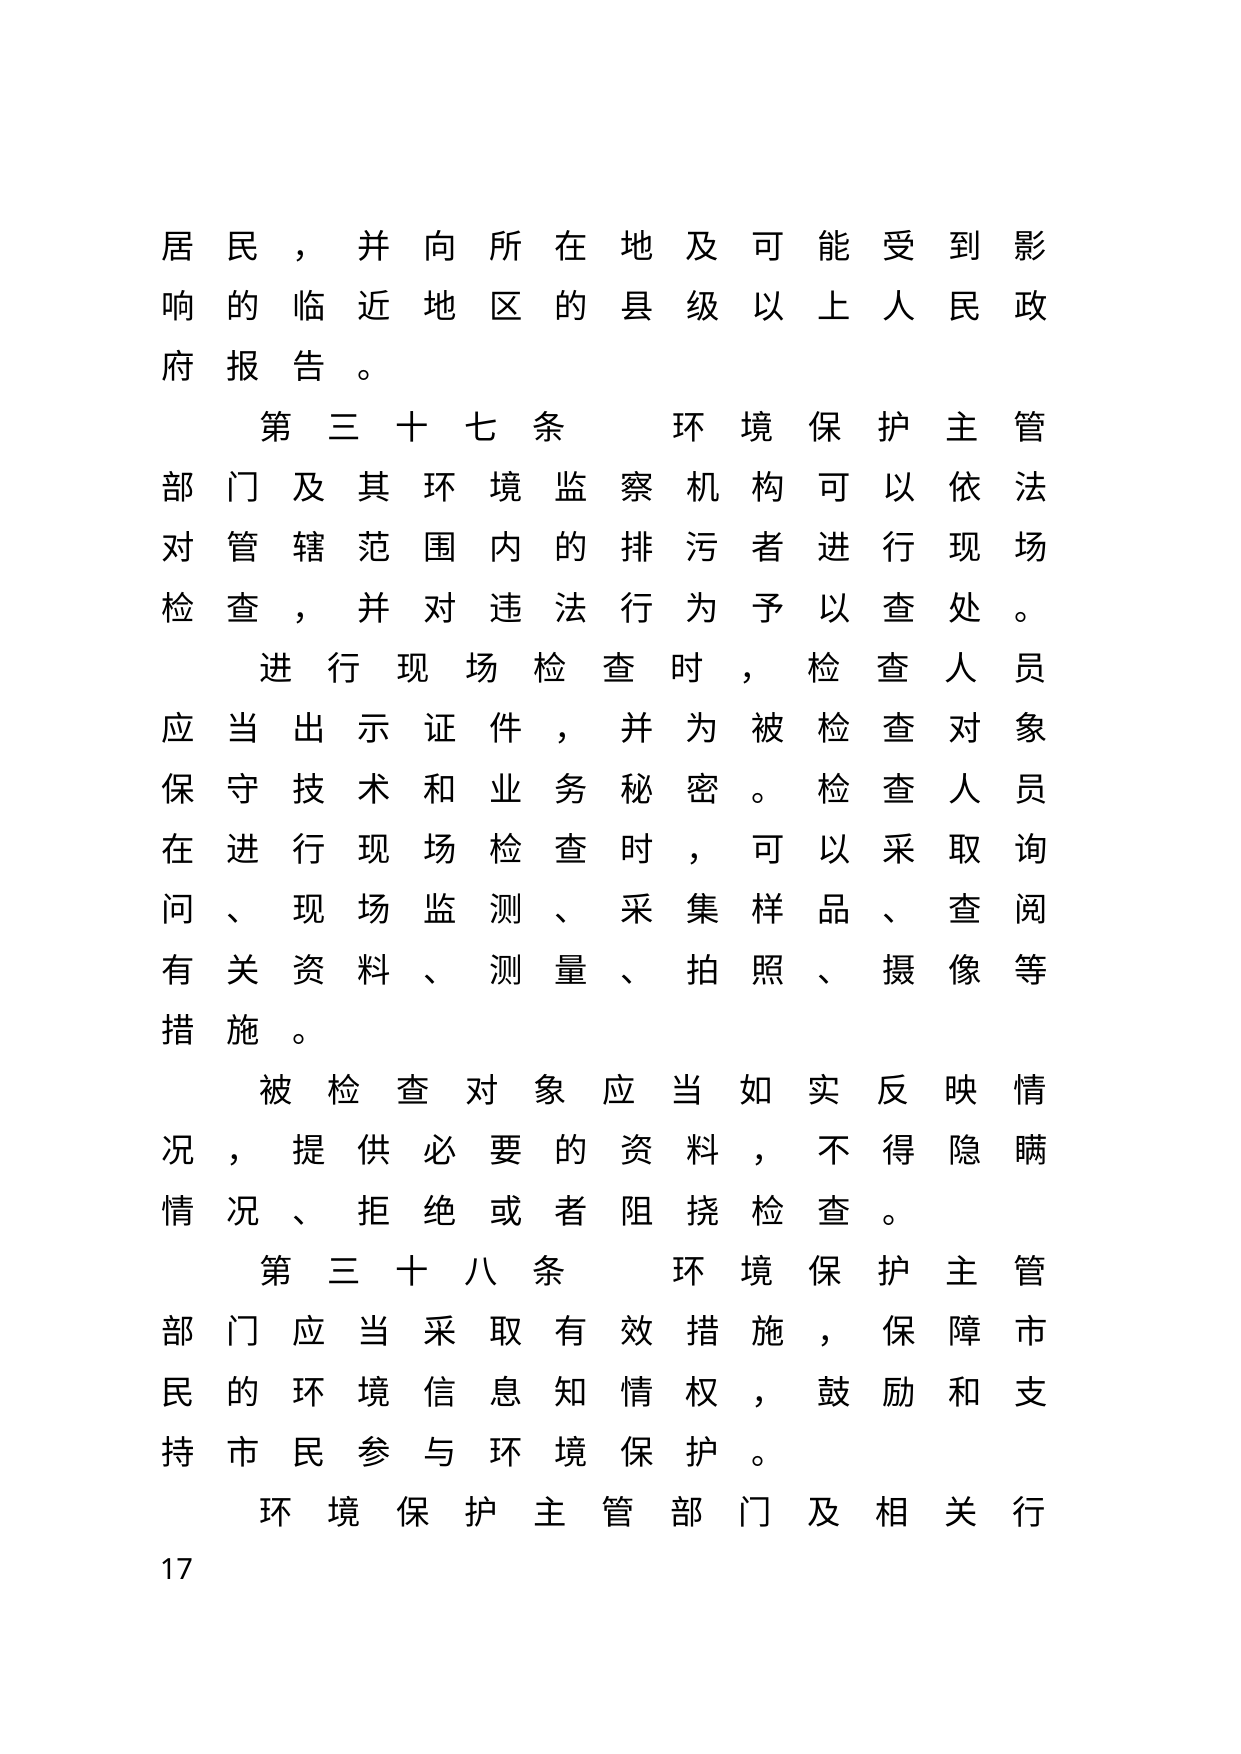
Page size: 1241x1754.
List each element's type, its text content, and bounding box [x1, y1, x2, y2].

text 进行现场检查时，检查人员应当出示证件，并为被检查对象保守技术和业务秘密。检查人员在进行现场检查时，可以采取询问、现场监测、采集样品、查阅有关资料、测量、拍照、摄像等措施。 [161, 636, 1079, 1058]
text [161, 213, 1079, 394]
text 第三十八条 环境保护主管部门应当采取有效措施，保障市民的环境信息知情权，鼓励和支持市民参与环境保护。 [161, 1239, 1079, 1480]
text 第三十七条 环境保护主管部门及其环境监察机构可以依法对管辖范围内的排污者进行现场检查，并对违法行为予以查处。 [161, 394, 1079, 636]
text 被检查对象应当如实反映情况，提供必要的资料，不得隐瞒情况、拒绝或者阻挠检查。 [161, 1058, 1079, 1239]
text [161, 1480, 1079, 1540]
